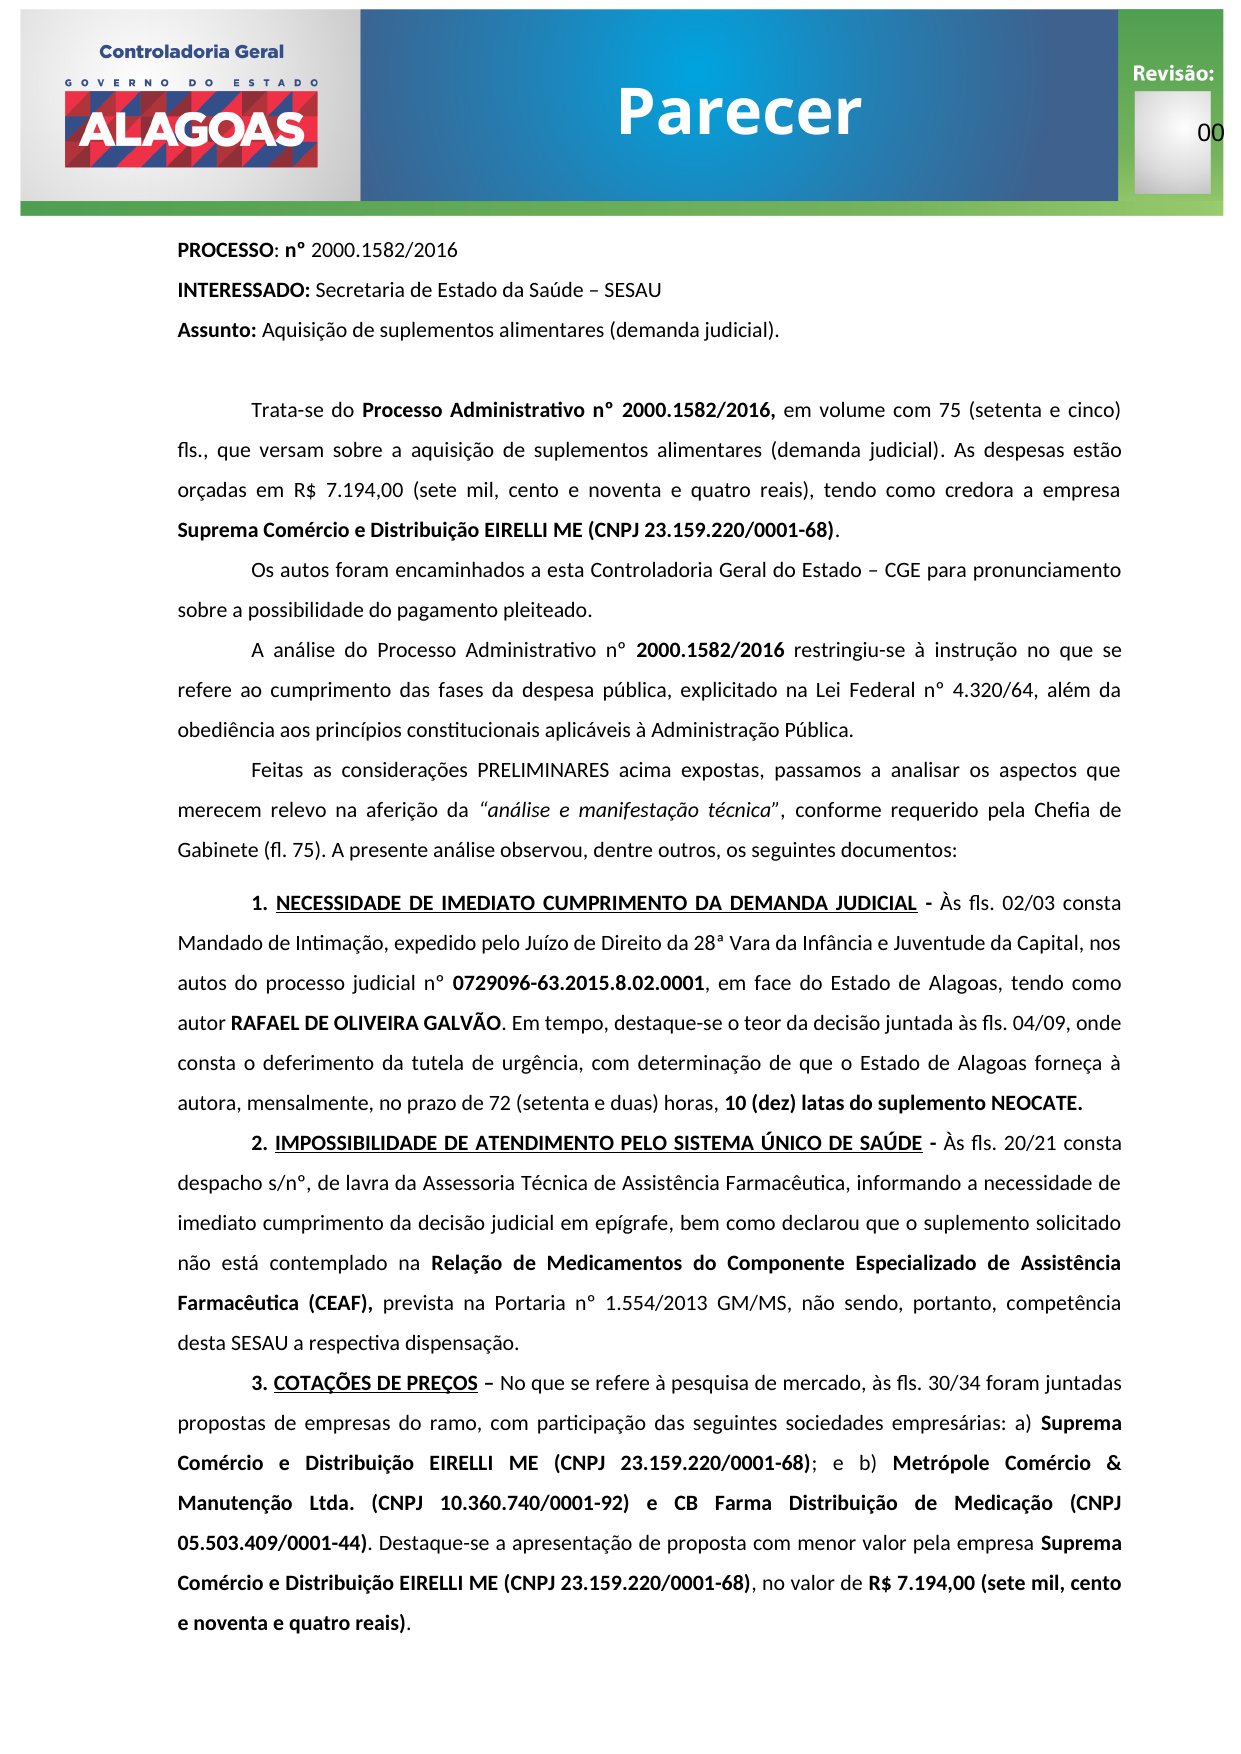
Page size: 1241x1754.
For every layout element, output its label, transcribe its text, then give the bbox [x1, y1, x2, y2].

text Assunto: Aquisição de suplementos alimentares (demanda judicial). [177, 316, 1122, 343]
text Os autos foram encaminhados a esta Controladoria Geral do Estado – CGE para pronunciamento sobre a possibilidade do pagamento pleiteado. [177, 556, 1122, 623]
picture [1214, 125, 1222, 139]
text 2. IMPOSSIBILIDADE DE ATENDIMENTO PELO SISTEMA ÚNICO DE SAÚDE - Às fls. 20/21 consta despacho s/nº, de lavra da Assessoria Técnica de Assistência Farmacêutica, informando a necessidade de imediato cumprimento da decisão judicial em epígrafe, bem como declarou que o suplemento solicitado não está contemplado na Relação de Medicamentos do Componente Especializado de Assistência Farmacêutica (CEAF), prevista na Portaria nº 1.554/2013 GM/MS, não sendo, portanto, competência desta SESAU a respectiva dispensação. [177, 1129, 1122, 1355]
text A análise do Processo Administrativo nº 2000.1582/2016 restringiu-se à instrução no que se refere ao cumprimento das fases da despesa pública, explicitado na Lei Federal nº 4.320/64, além da obediência aos princípios constitucionais aplicáveis à Administração Pública. [177, 636, 1122, 743]
list 1. NECESSIDADE DE IMEDIATO CUMPRIMENTO DA DEMANDA JUDICIAL - Às fls. 02/03 consta Mandado de Intimação, expedido pelo Juízo de Direito da 28ª Vara da Infância e Juventude da Capital, nos autos do processo judicial nº 0729096-63.2015.8.02.0001, em face do Estado de Alagoas, tendo como autor RAFAEL DE OLIVEIRA GALVÃO. Em tempo, destaque-se o teor da decisão juntada às fls. 04/09, onde consta o deferimento da tutela de urgência, com determinação de que o Estado de Alagoas forneça à autora, mensalmente, no prazo de 72 (setenta e duas) horas, 10 (dez) latas do suplemento NEOCATE. [177, 889, 1122, 1115]
text 3. COTAÇÕES DE PREÇOS – No que se refere à pesquisa de mercado, às fls. 30/34 foram juntadas propostas de empresas do ramo, com participação das seguintes sociedades empresárias: a) Suprema Comércio e Distribuição EIRELLI ME (CNPJ 23.159.220/0001-68); e b) Metrópole Comércio & Manutenção Ltda. (CNPJ 10.360.740/0001-92) e CB Farma Distribuição de Medicação (CNPJ 05.503.409/0001-44). Destaque-se a apresentação de proposta com menor valor pela empresa Suprema Comércio e Distribuição EIRELLI ME (CNPJ 23.159.220/0001-68), no valor de R$ 7.194,00 (sete mil, cento e noventa e quatro reais). [177, 1369, 1122, 1635]
text PROCESSO: nº 2000.1582/2016 [177, 236, 1122, 263]
text Trata-se do Processo Administrativo nº 2000.1582/2016, em volume com 75 (setenta e cinco) fls., que versam sobre a aquisição de suplementos alimentares (demanda judicial). As despesas estão orçadas em R$ 7.194,00 (sete mil, cento e noventa e quatro reais), tendo como credora a empresa Suprema Comércio e Distribuição EIRELLI ME (CNPJ 23.159.220/0001-68). [177, 396, 1122, 543]
picture [20, 9, 1224, 216]
text INTERESSADO: Secretaria de Estado da Saúde – SESAU [177, 276, 1122, 303]
text Feitas as considerações PRELIMINARES acima expostas, passamos a analisar os aspectos que merecem relevo na aferição da “análise e manifestação técnica”, conforme requerido pela Chefia de Gabinete (fl. 75). A presente análise observou, dentre outros, os seguintes documentos: [177, 756, 1122, 863]
